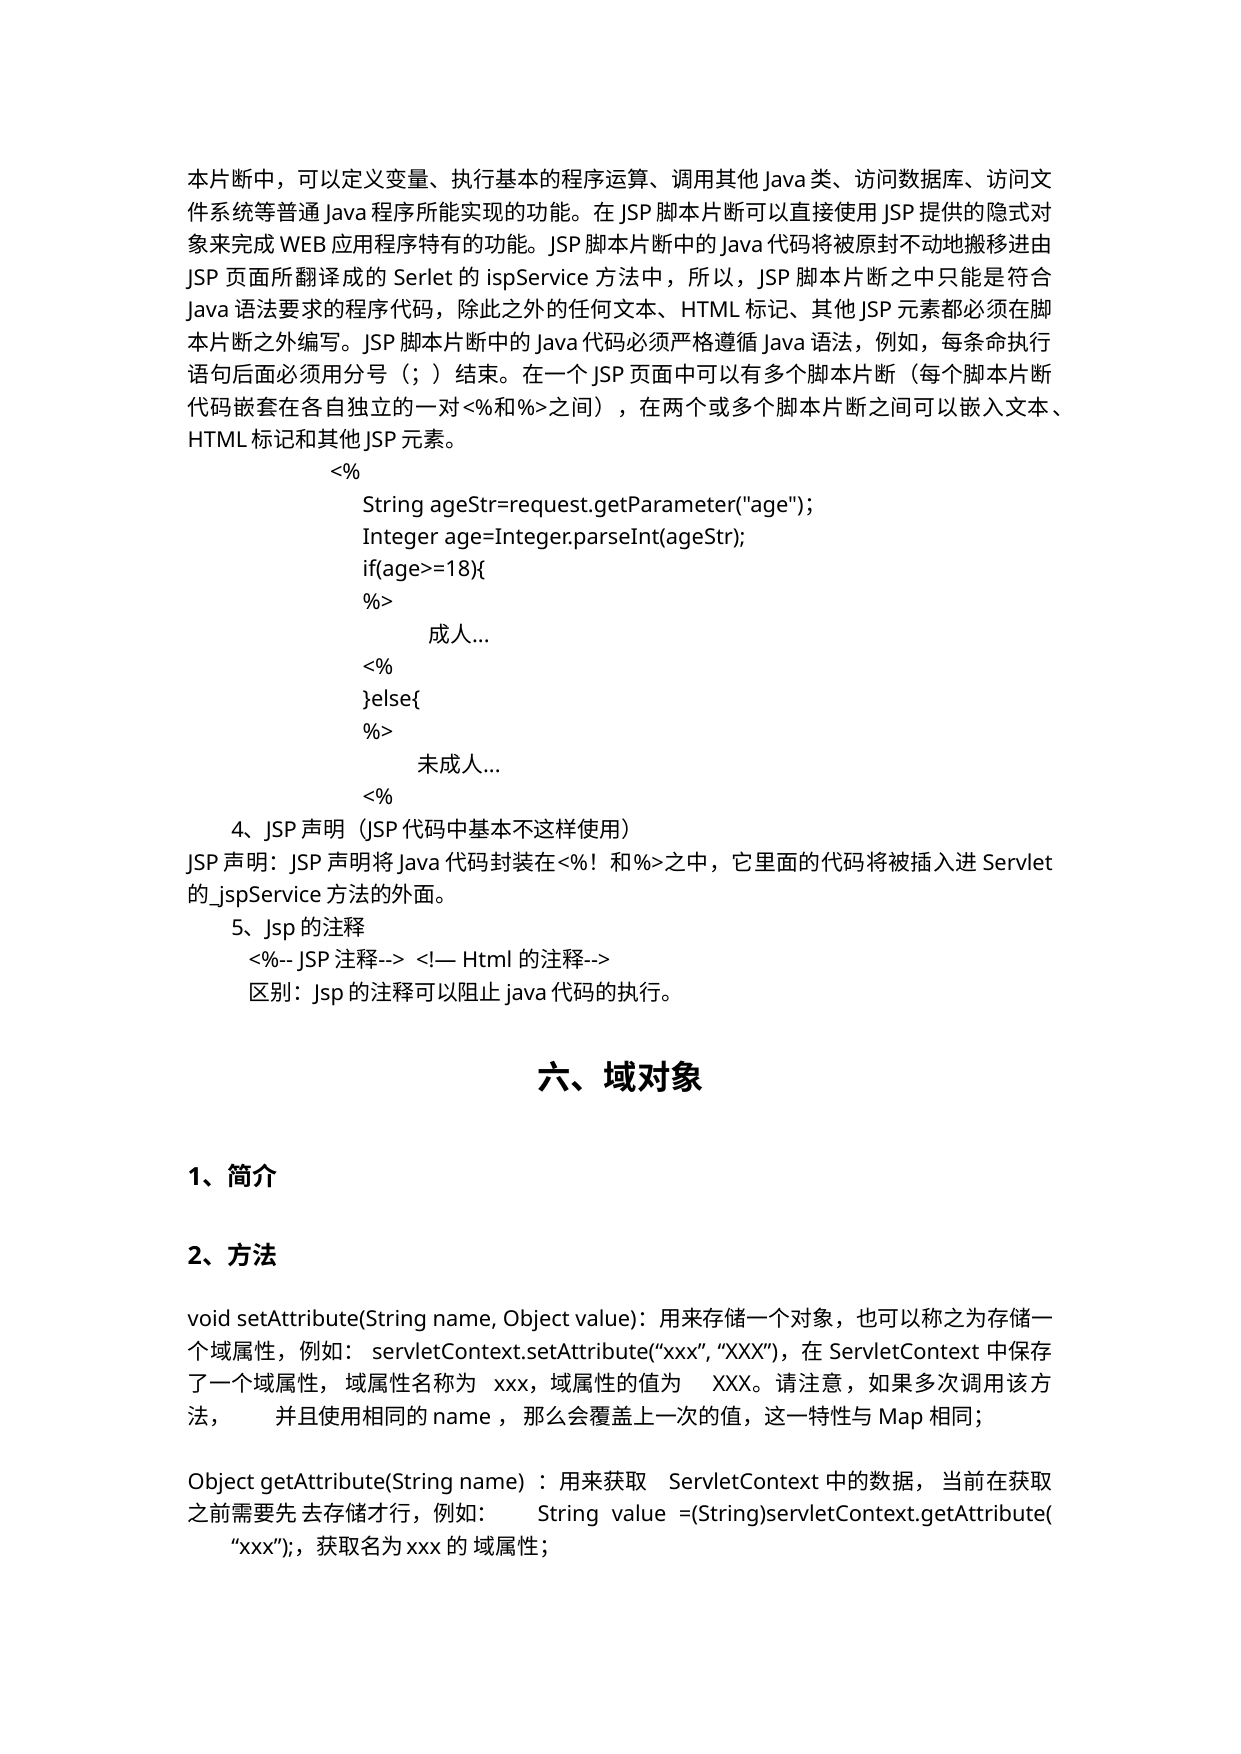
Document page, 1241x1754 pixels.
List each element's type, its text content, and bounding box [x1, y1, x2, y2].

text 未成人... [362, 747, 1053, 779]
text 区别：Jsp的注释可以阻止java代码的执行。 [187, 974, 1053, 1007]
text }else{ [362, 682, 1053, 714]
text <% [362, 649, 1053, 682]
subtitle 1、简介 [187, 1142, 1053, 1207]
text <% [362, 779, 1053, 812]
text 5、Jsp的注释 [187, 909, 1053, 942]
text JSP声明：JSP声明将Java代码封装在<%！和%>之中，它里面的代码将被插入进Servlet的_jspService方法的外面。 [187, 844, 1053, 909]
subtitle 2、方法 [187, 1221, 1053, 1286]
text <% [187, 454, 1053, 487]
text <%-- JSP注释--> <!— Html 的注释--> [187, 942, 1053, 974]
text String ageStr=request.getParameter("age")； [362, 487, 1053, 519]
text %> [362, 714, 1053, 747]
text void setAttribute(String name, Object value)：用来存储一个对象，也可以称之为存储一个域属性，例如： servletContext.setAttribute(“xxx”, “XXX”)，在 ServletContext 中保存了一个域属性， 域属性名称为 xxx，域属性的值为 XXX。请注意，如果多次调用该方法， 并且使用相同的name ， 那么会覆盖上一次的值，这一特性与Map 相同； [187, 1301, 1053, 1431]
text 4、JSP声明（JSP代码中基本不这样使用） [187, 812, 1053, 844]
text Object getAttribute(String name) ：用来获取 ServletContext 中的数据， 当前在获取之前需要先 去存储才行，例如： String value =(String)servletContext.getAttribute( “xxx”);，获取名为 xxx 的 域属性； [187, 1463, 1053, 1561]
text 成人... [362, 617, 1053, 649]
text %> [187, 584, 1053, 617]
text if(age>=18){ [362, 552, 1053, 584]
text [187, 162, 1053, 454]
subtitle 六、域对象 [187, 1042, 1053, 1107]
text Integer age=Integer.parseInt(ageStr); [362, 519, 1053, 552]
